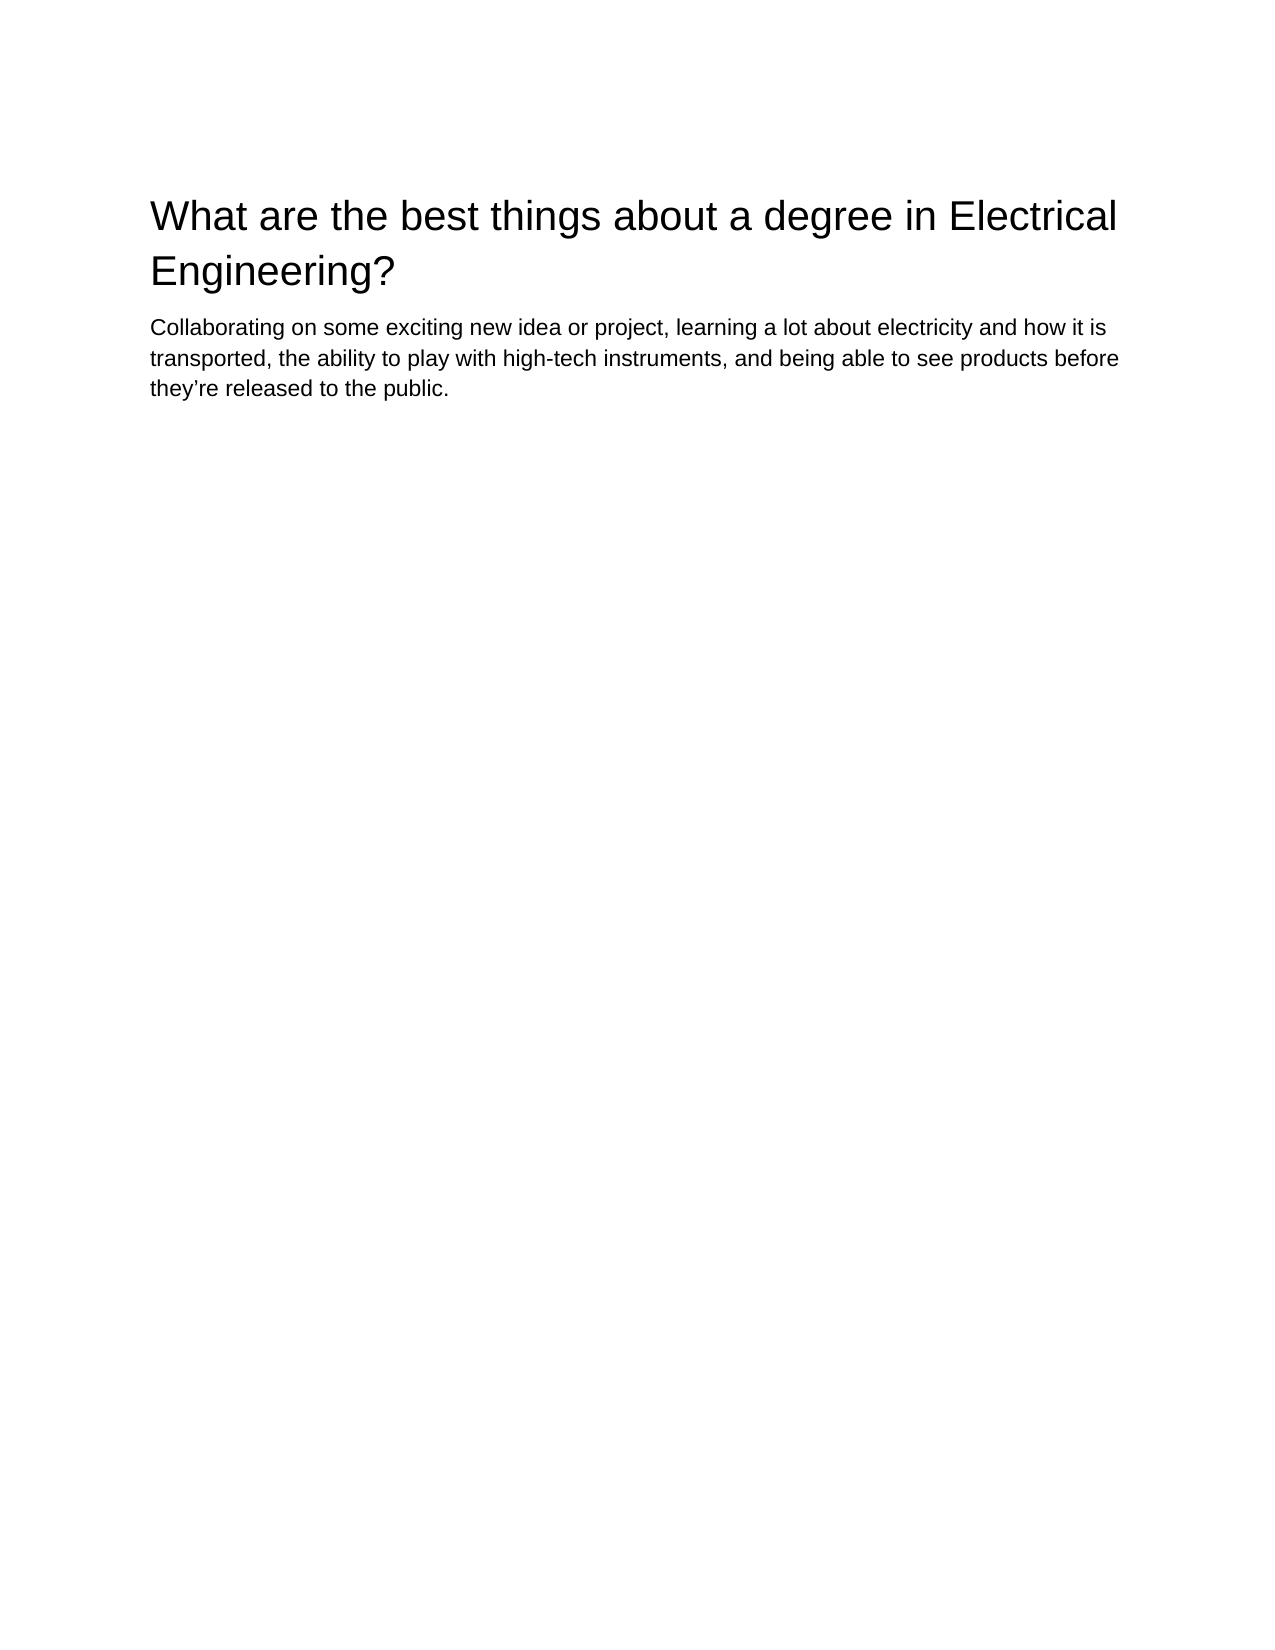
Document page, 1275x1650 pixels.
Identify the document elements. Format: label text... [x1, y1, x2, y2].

subtitle What are the best things about a degree in Electrical Engineering? [150, 192, 1125, 295]
text Collaborating on some exciting new idea or project, learning a lot about electricity and how it is transported, the ability to play with high-tech instruments, and being able to see products before they’re released to the public. [150, 314, 1125, 401]
